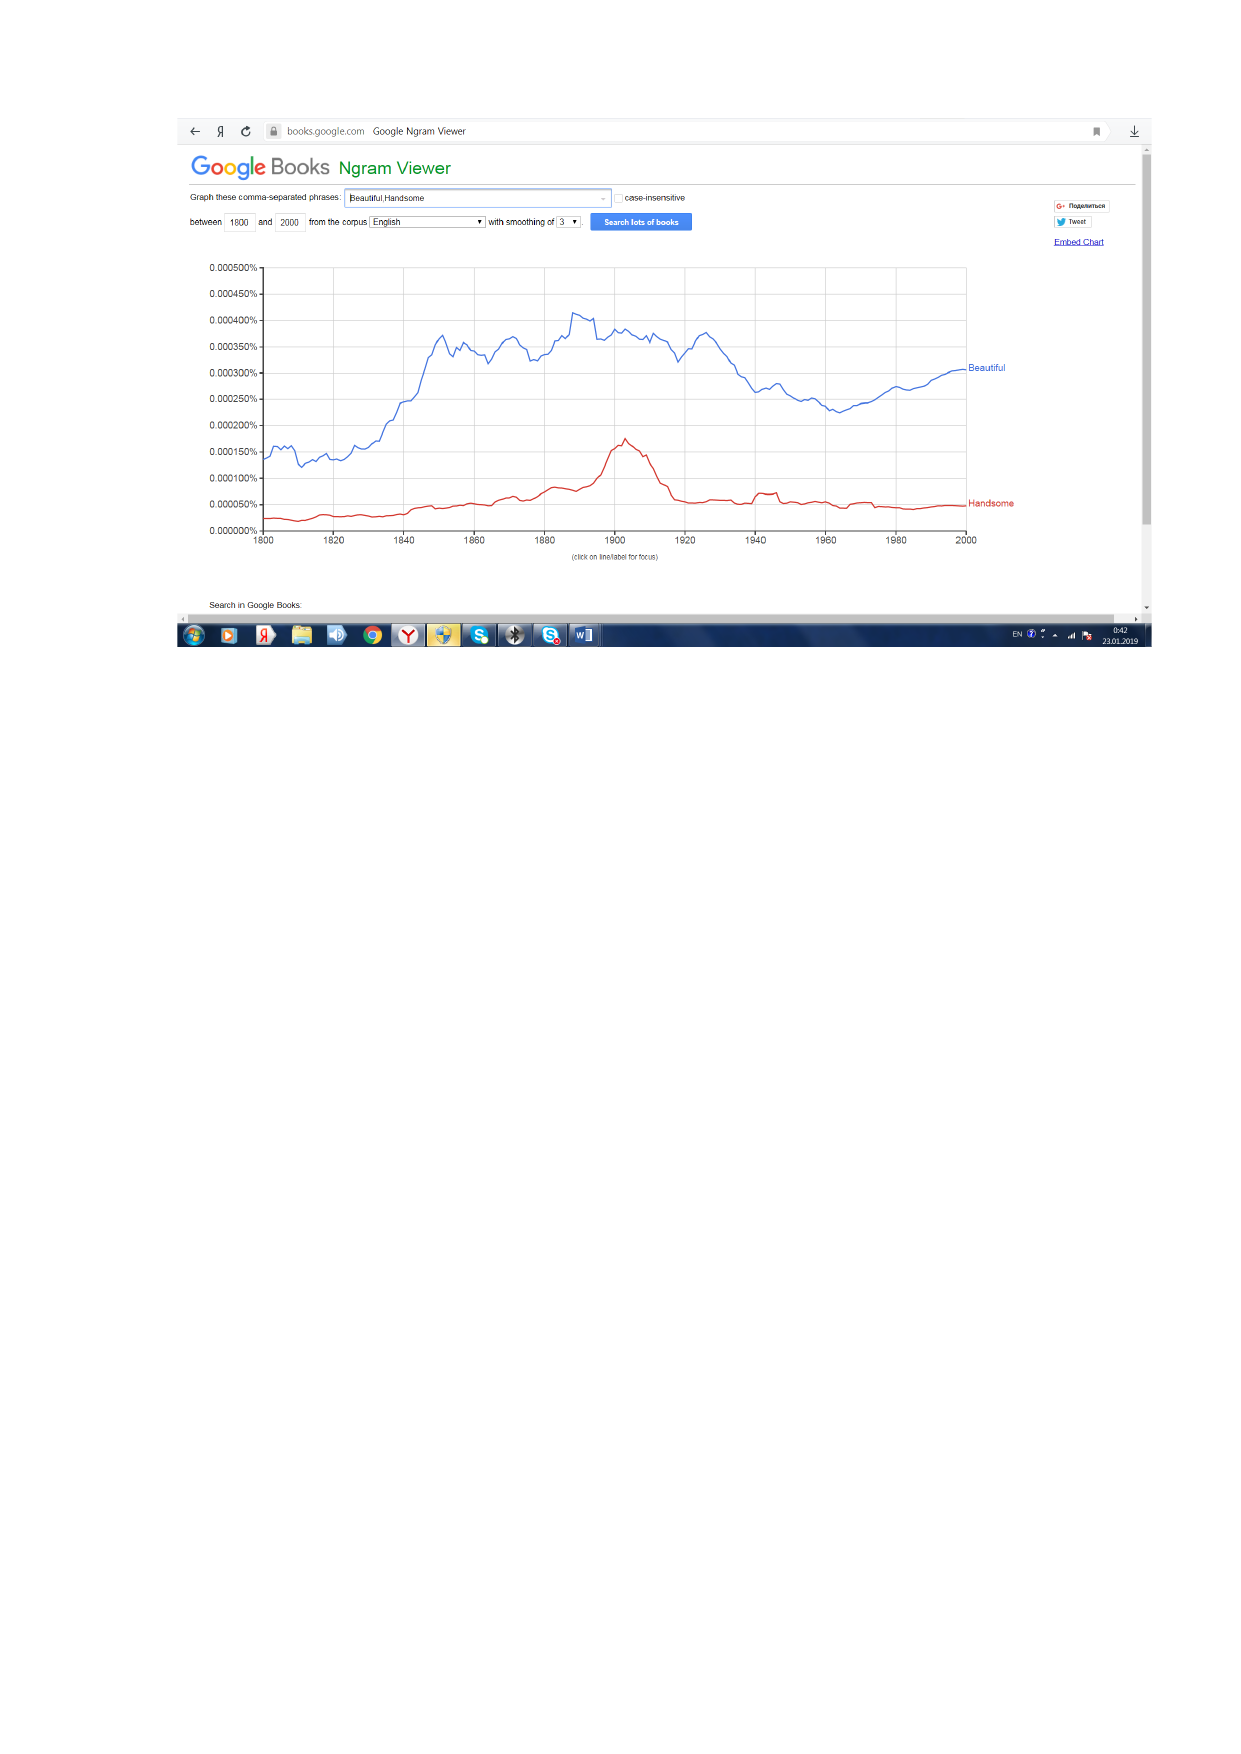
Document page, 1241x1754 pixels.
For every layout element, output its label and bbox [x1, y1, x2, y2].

picture [177, 118, 1152, 647]
